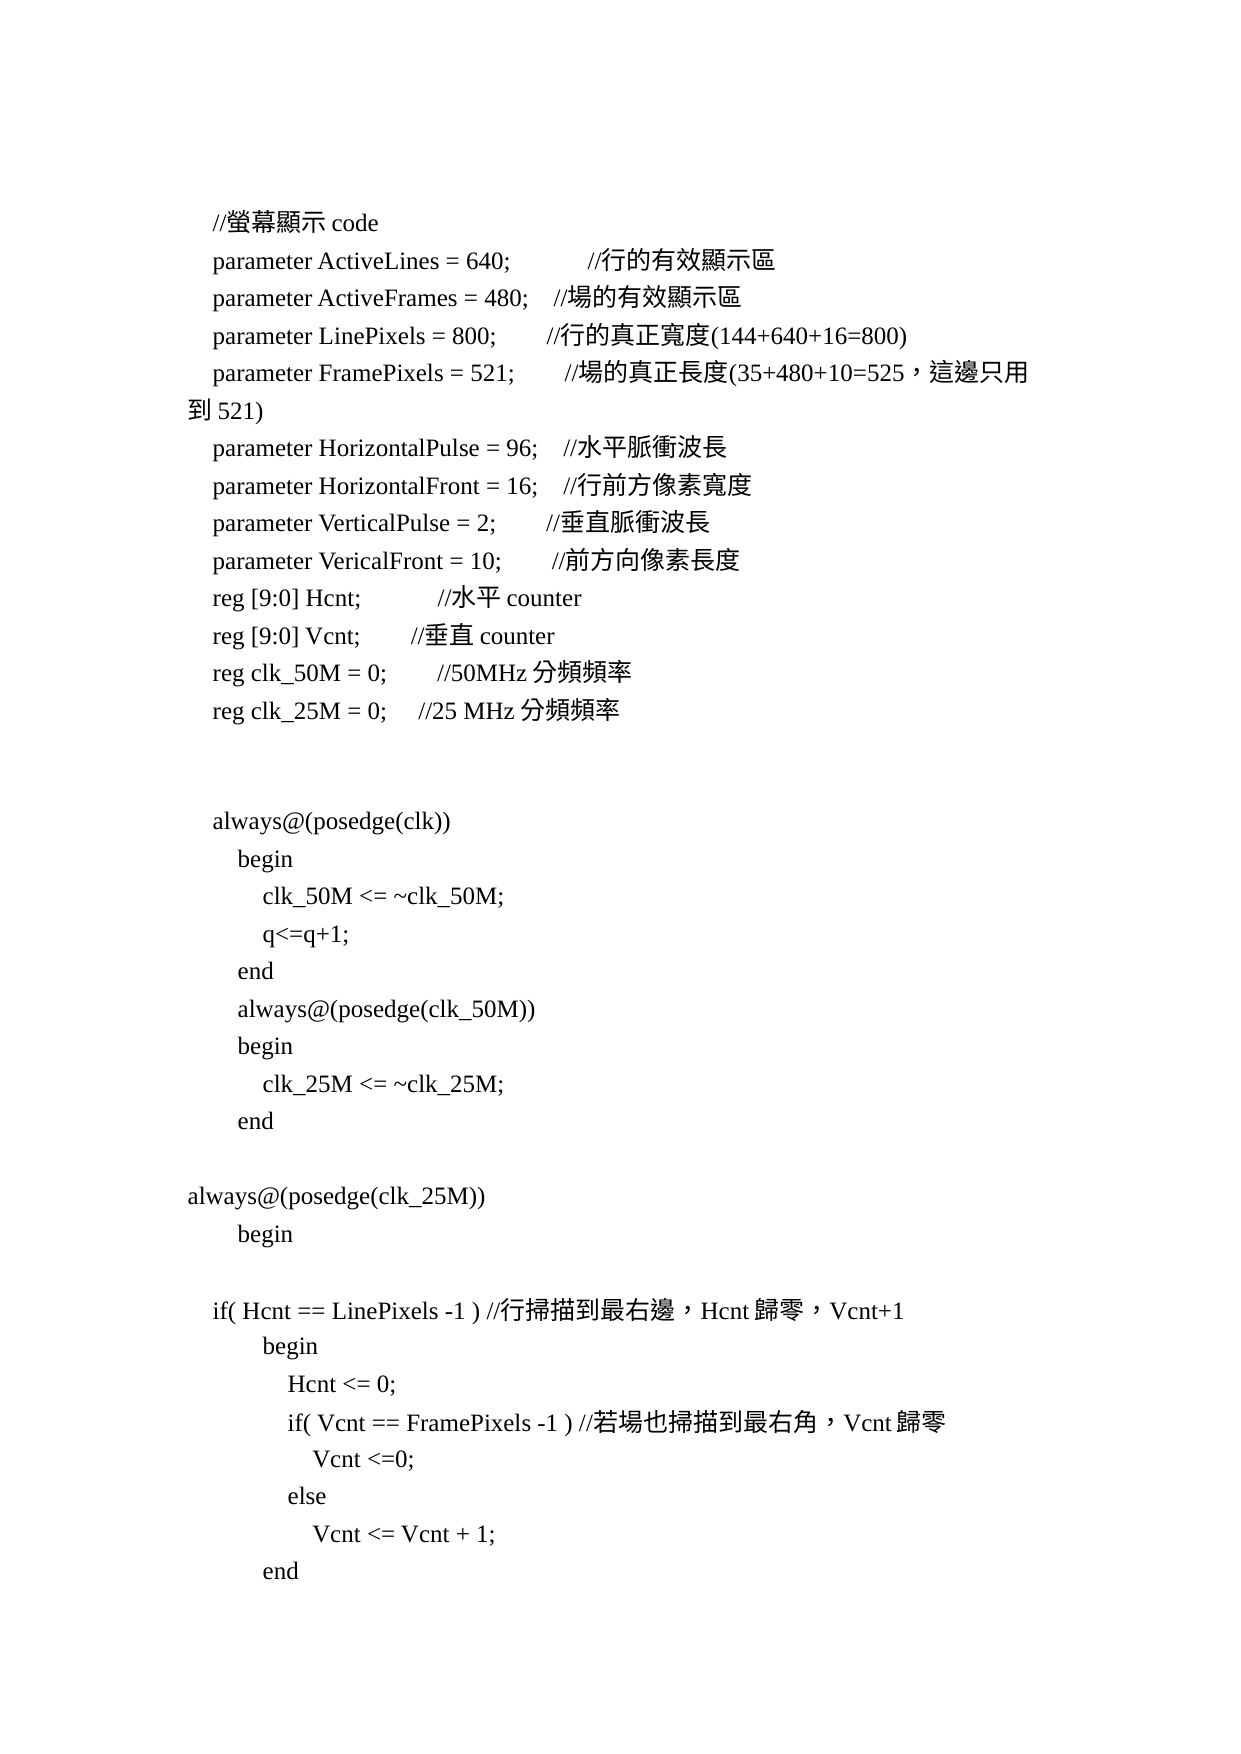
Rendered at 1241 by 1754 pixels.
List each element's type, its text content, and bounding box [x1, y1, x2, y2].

text always@(posedge(clk_25M)) [187, 1177, 1053, 1214]
text Vcnt <=0; [187, 1439, 1053, 1477]
text //螢幕顯示code [187, 202, 1053, 239]
text reg [9:0] Hcnt; //水平counter [187, 577, 1053, 614]
text reg [9:0] Vcnt; //垂直counter [187, 614, 1053, 652]
text parameter LinePixels = 800; //行的真正寬度(144+640+16=800) [187, 314, 1053, 352]
text parameter ActiveFrames = 480; //場的有效顯示區 [187, 277, 1053, 314]
text parameter HorizontalFront = 16; //行前方像素寬度 [187, 464, 1053, 502]
text always@(posedge(clk)) [187, 802, 1053, 839]
text q<=q+1; [187, 914, 1053, 952]
text reg clk_50M = 0; //50MHz分頻頻率 [187, 652, 1053, 689]
text parameter ActiveLines = 640; //行的有效顯示區 [187, 239, 1053, 277]
text reg clk_25M = 0; //25 MHz分頻頻率 [187, 689, 1053, 727]
text Vcnt <= Vcnt + 1; [187, 1514, 1053, 1552]
text else [187, 1477, 1053, 1514]
text if( Vcnt == FramePixels -1 ) //若場也掃描到最右角，Vcnt歸零 [187, 1402, 1053, 1439]
text parameter VerticalPulse = 2; //垂直脈衝波長 [187, 502, 1053, 539]
text clk_25M <= ~clk_25M; [187, 1064, 1053, 1102]
text parameter FramePixels = 521; //場的真正長度(35+480+10=525，這邊只用到521) [187, 352, 1053, 427]
text parameter VericalFront = 10; //前方向像素長度 [187, 539, 1053, 577]
text parameter HorizontalPulse = 96; //水平脈衝波長 [187, 427, 1053, 464]
text if( Hcnt == LinePixels -1 ) //行掃描到最右邊，Hcnt歸零，Vcnt+1 [187, 1289, 1053, 1327]
text begin [187, 1027, 1053, 1064]
text begin [187, 1214, 1053, 1252]
text end [187, 1552, 1053, 1589]
text Hcnt <= 0; [187, 1364, 1053, 1402]
text end [187, 952, 1053, 989]
text always@(posedge(clk_50M)) [187, 989, 1053, 1027]
text clk_50M <= ~clk_50M; [187, 877, 1053, 914]
text begin [187, 839, 1053, 877]
text begin [187, 1327, 1053, 1364]
text end [187, 1102, 1053, 1139]
